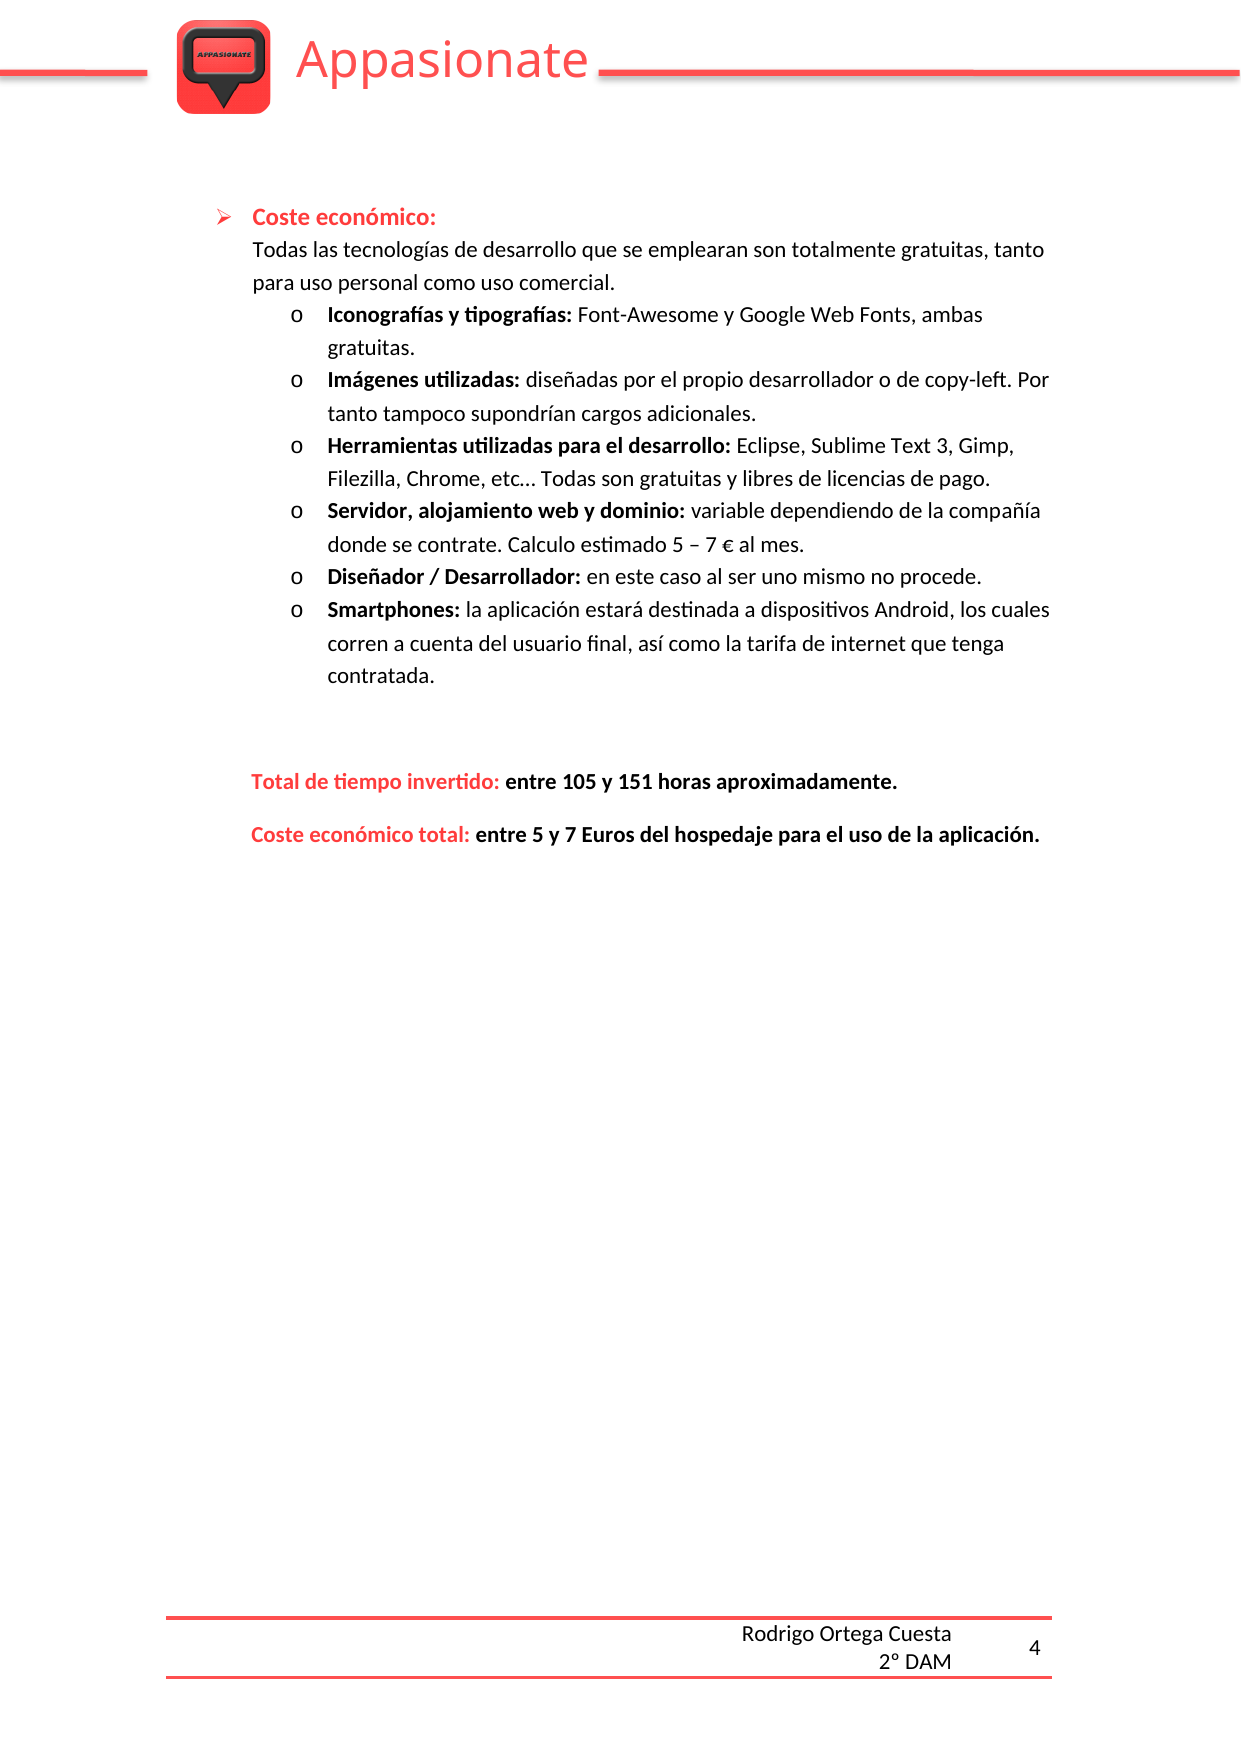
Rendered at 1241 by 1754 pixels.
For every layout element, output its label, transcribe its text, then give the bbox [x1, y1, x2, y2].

list Imágenes utilizadas: diseñadas por el propio desarrollador o de copy-left. Por tanto tampoco supondrían cargos adicionales. [290, 366, 1063, 427]
text Coste económico total: entre 5 y 7 Euros del hospedaje para el uso de la aplicación. [251, 820, 1063, 848]
list Servidor, alojamiento web y dominio: variable dependiendo de la compañía donde se contrate. Calculo estimado 5 – 7 € al mes. [290, 497, 1063, 558]
text Total de tiempo invertido: entre 105 y 151 horas aproximadamente. [251, 767, 1063, 795]
list Diseñador / Desarrollador: en este caso al ser uno mismo no procede. [290, 562, 1063, 591]
list Coste económico: [215, 201, 1063, 231]
picture [176, 20, 271, 114]
list Smartphones: la aplicación estará destinada a dispositivos Android, los cuales corren a cuenta del usuario final, así como la tarifa de internet que tenga contratada. [290, 596, 1063, 689]
list Iconografías y tipografías: Font-Awesome y Google Web Fonts, ambas gratuitas. [290, 300, 1063, 361]
list Herramientas utilizadas para el desarrollo: Eclipse, Sublime Text 3, Gimp, Filezilla, Chrome, etc… Todas son gratuitas y libres de licencias de pago. [290, 431, 1063, 492]
list Todas las tecnologías de desarrollo que se emplearan son totalmente gratuitas, tanto para uso personal como uso comercial. [252, 236, 1063, 296]
